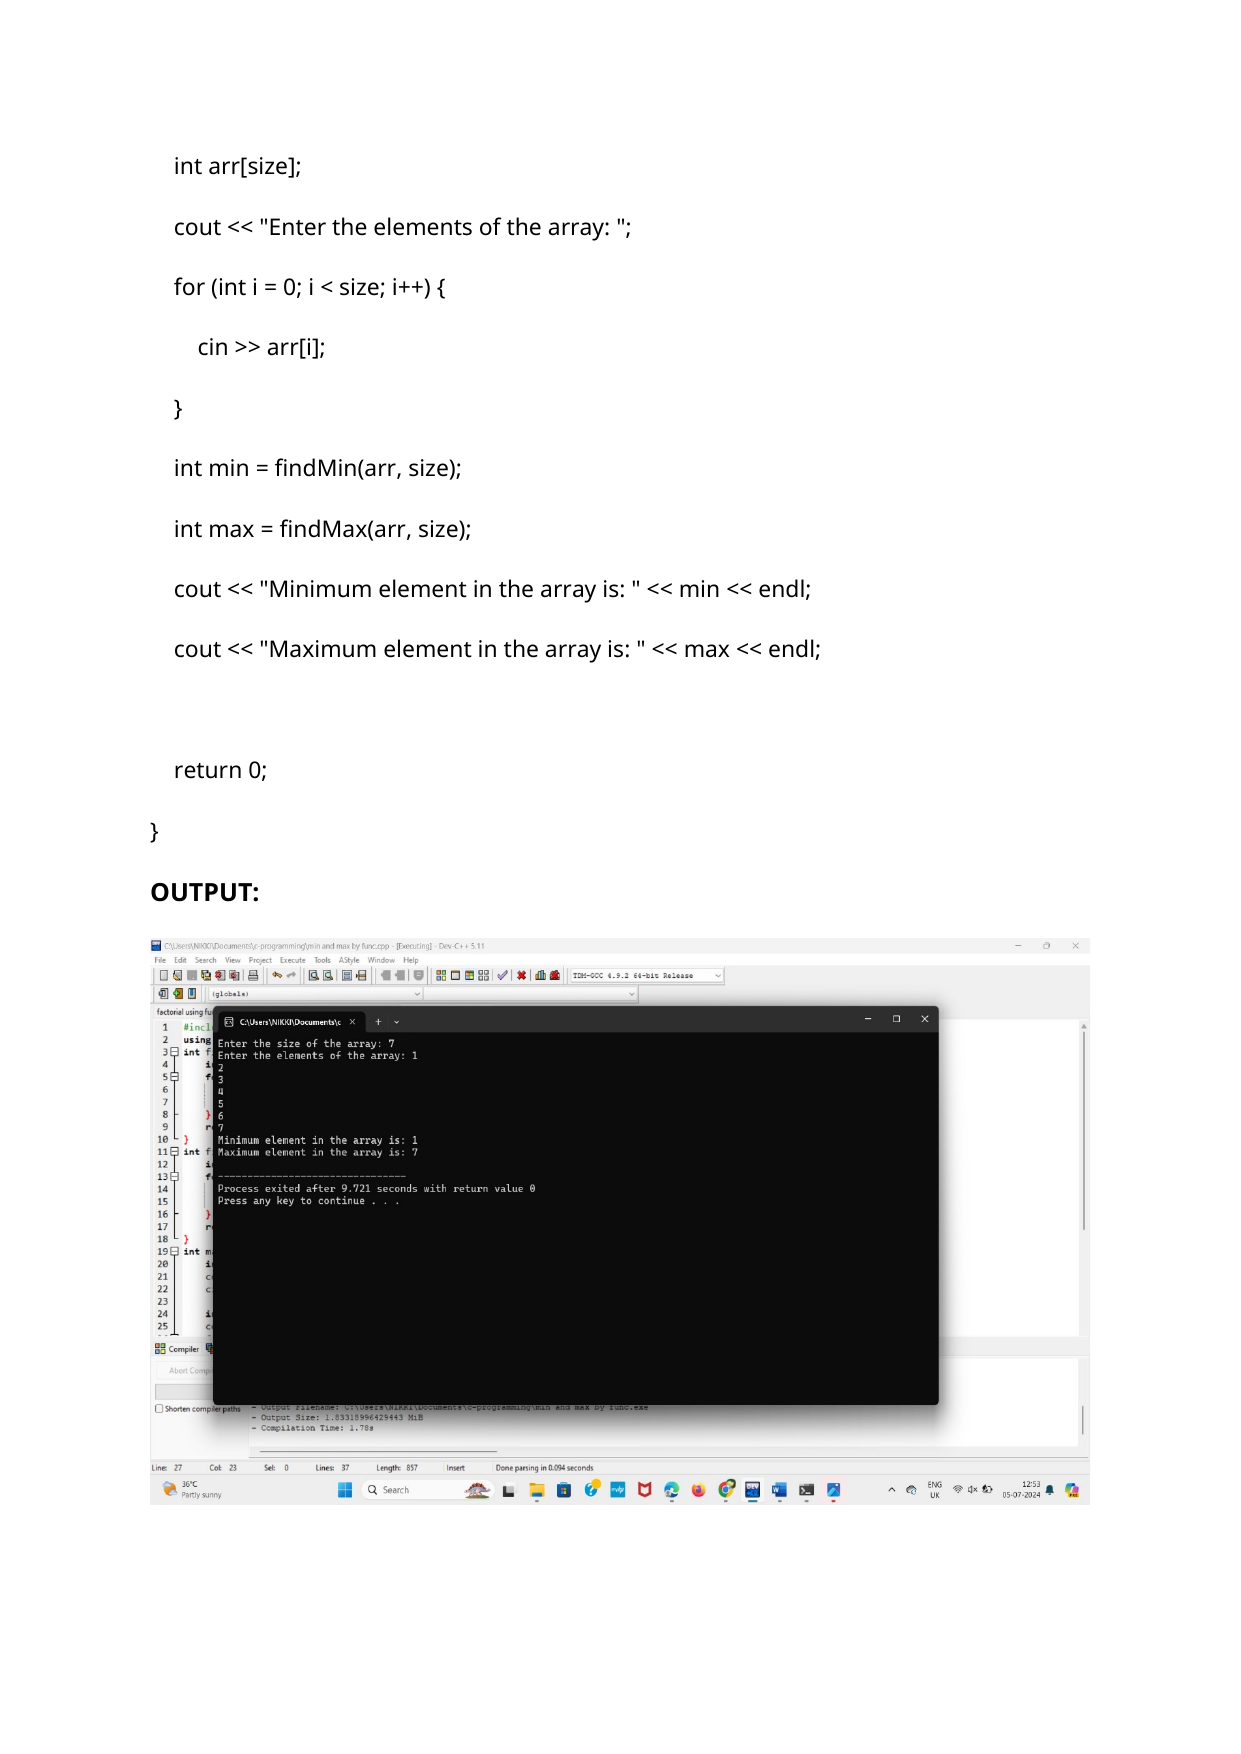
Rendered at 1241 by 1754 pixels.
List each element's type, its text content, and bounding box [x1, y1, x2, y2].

text } [150, 814, 1090, 846]
text cin >> arr[i]; [150, 331, 1090, 362]
text OUTPUT: [150, 875, 1090, 909]
text int max = findMax(arr, size); [150, 512, 1090, 544]
text return 0; [150, 754, 1090, 785]
text cout << "Maximum element in the array is: " << max << endl; [150, 633, 1090, 664]
text int min = findMin(arr, size); [150, 452, 1090, 483]
text int arr[size]; [150, 150, 1090, 181]
text for (int i = 0; i < size; i++) { [150, 271, 1090, 302]
text } [150, 392, 1090, 423]
picture [150, 938, 1091, 1505]
text cout << "Minimum element in the array is: " << min << endl; [150, 573, 1090, 604]
text cout << "Enter the elements of the array: "; [150, 210, 1090, 242]
